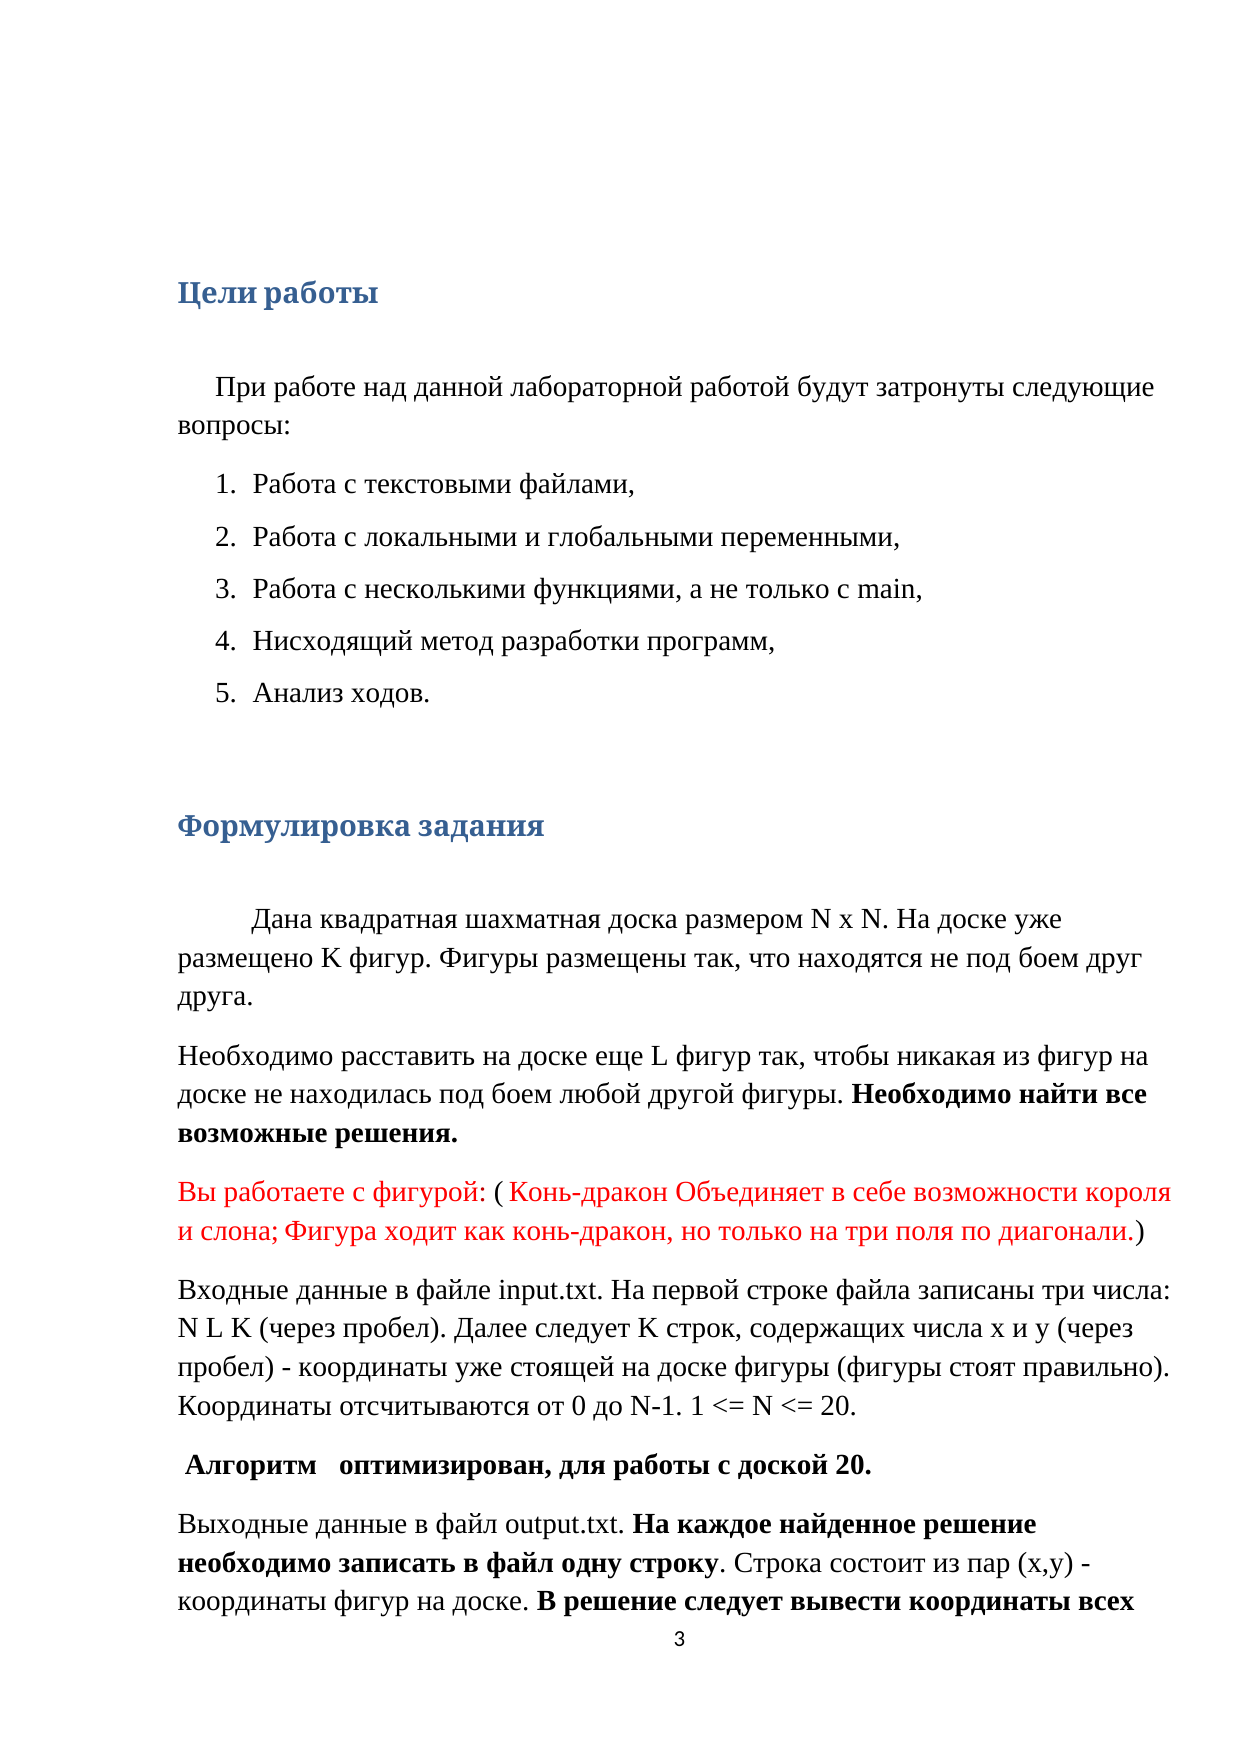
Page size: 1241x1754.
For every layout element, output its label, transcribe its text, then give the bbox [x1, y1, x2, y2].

list Работа с несколькими функциями, а не только с main, [215, 571, 1181, 604]
text Необходимо расставить на доске еще L фигур так, чтобы никакая из фигур на доске не находилась под боем любой другой фигуры. Необходимо найти все возможные решения. [177, 1038, 1181, 1148]
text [177, 1506, 1181, 1617]
subtitle Цели работы [177, 277, 1181, 311]
list Анализ ходов. [215, 675, 1181, 709]
list Нисходящий метод разработки программ, [215, 623, 1181, 657]
text Вы работаете с фигурой: ( Конь-дракон Объединяет в себе возможности короля и слона; Фигура ходит как конь-дракон, но только на три поля по диагонали.) [177, 1174, 1181, 1246]
text Дана квадратная шахматная доска размером N x N. На доске уже размещено K фигур. Фигуры размещены так, что находятся не под боем друг друга. [177, 901, 1181, 1012]
list Работа с локальными и глобальными переменными, [215, 519, 1181, 552]
text Входные данные в файле input.txt. На первой строке файла записаны три числа: N L K (через пробел). Далее следует K строк, содержащих числа x и y (через пробел) - координаты уже стоящей на доске фигуры (фигуры стоят правильно). Координаты отсчитываются от 0 до N-1. 1 <= N <= 20. [177, 1272, 1181, 1421]
text При работе над данной лабораторной работой будут затронуты следующие вопросы: [177, 369, 1181, 441]
list Работа с текстовыми файлами, [215, 467, 1181, 500]
text Алгоритм оптимизирован, для работы с доской 20. [177, 1447, 1181, 1481]
subtitle Формулировка задания [177, 810, 1181, 843]
